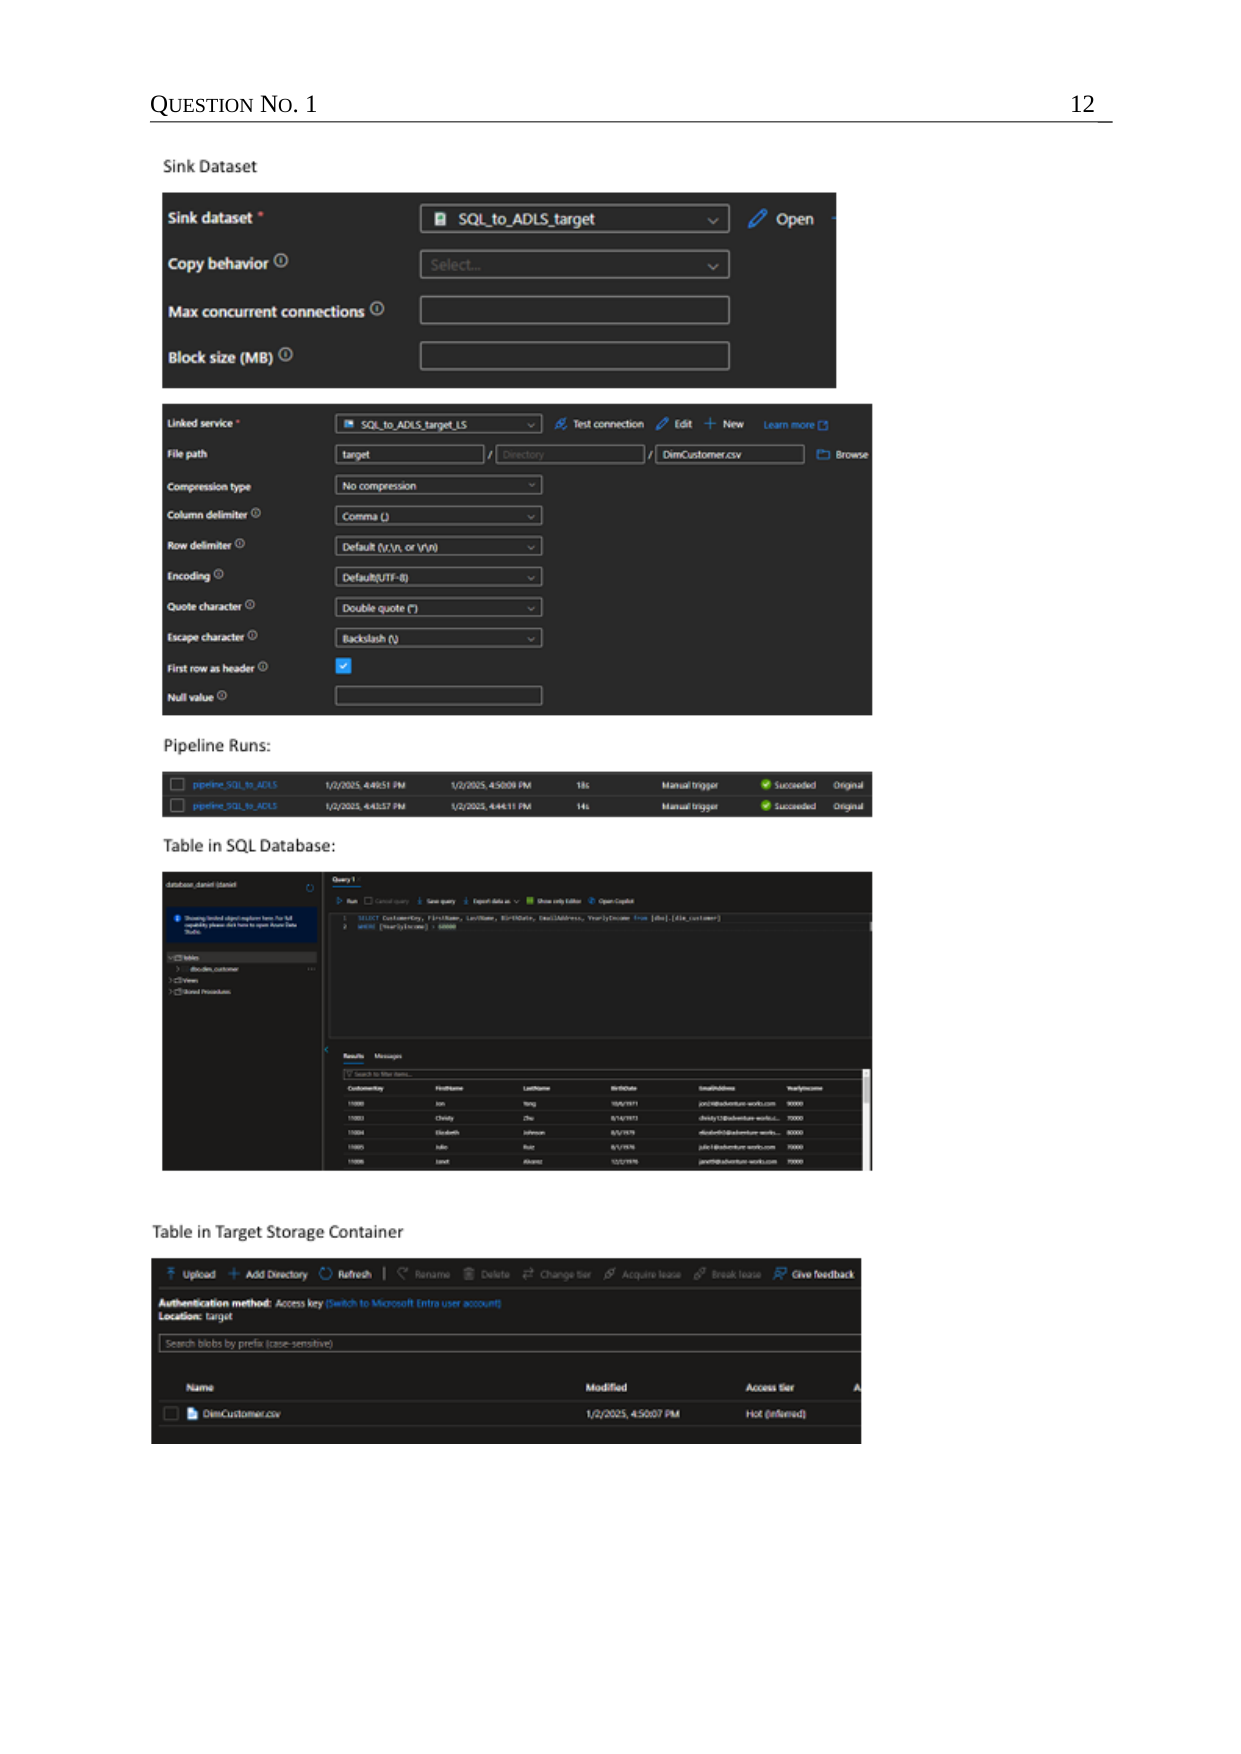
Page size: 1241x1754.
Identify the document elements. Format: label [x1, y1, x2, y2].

picture [150, 1216, 874, 1444]
picture [150, 150, 885, 1182]
